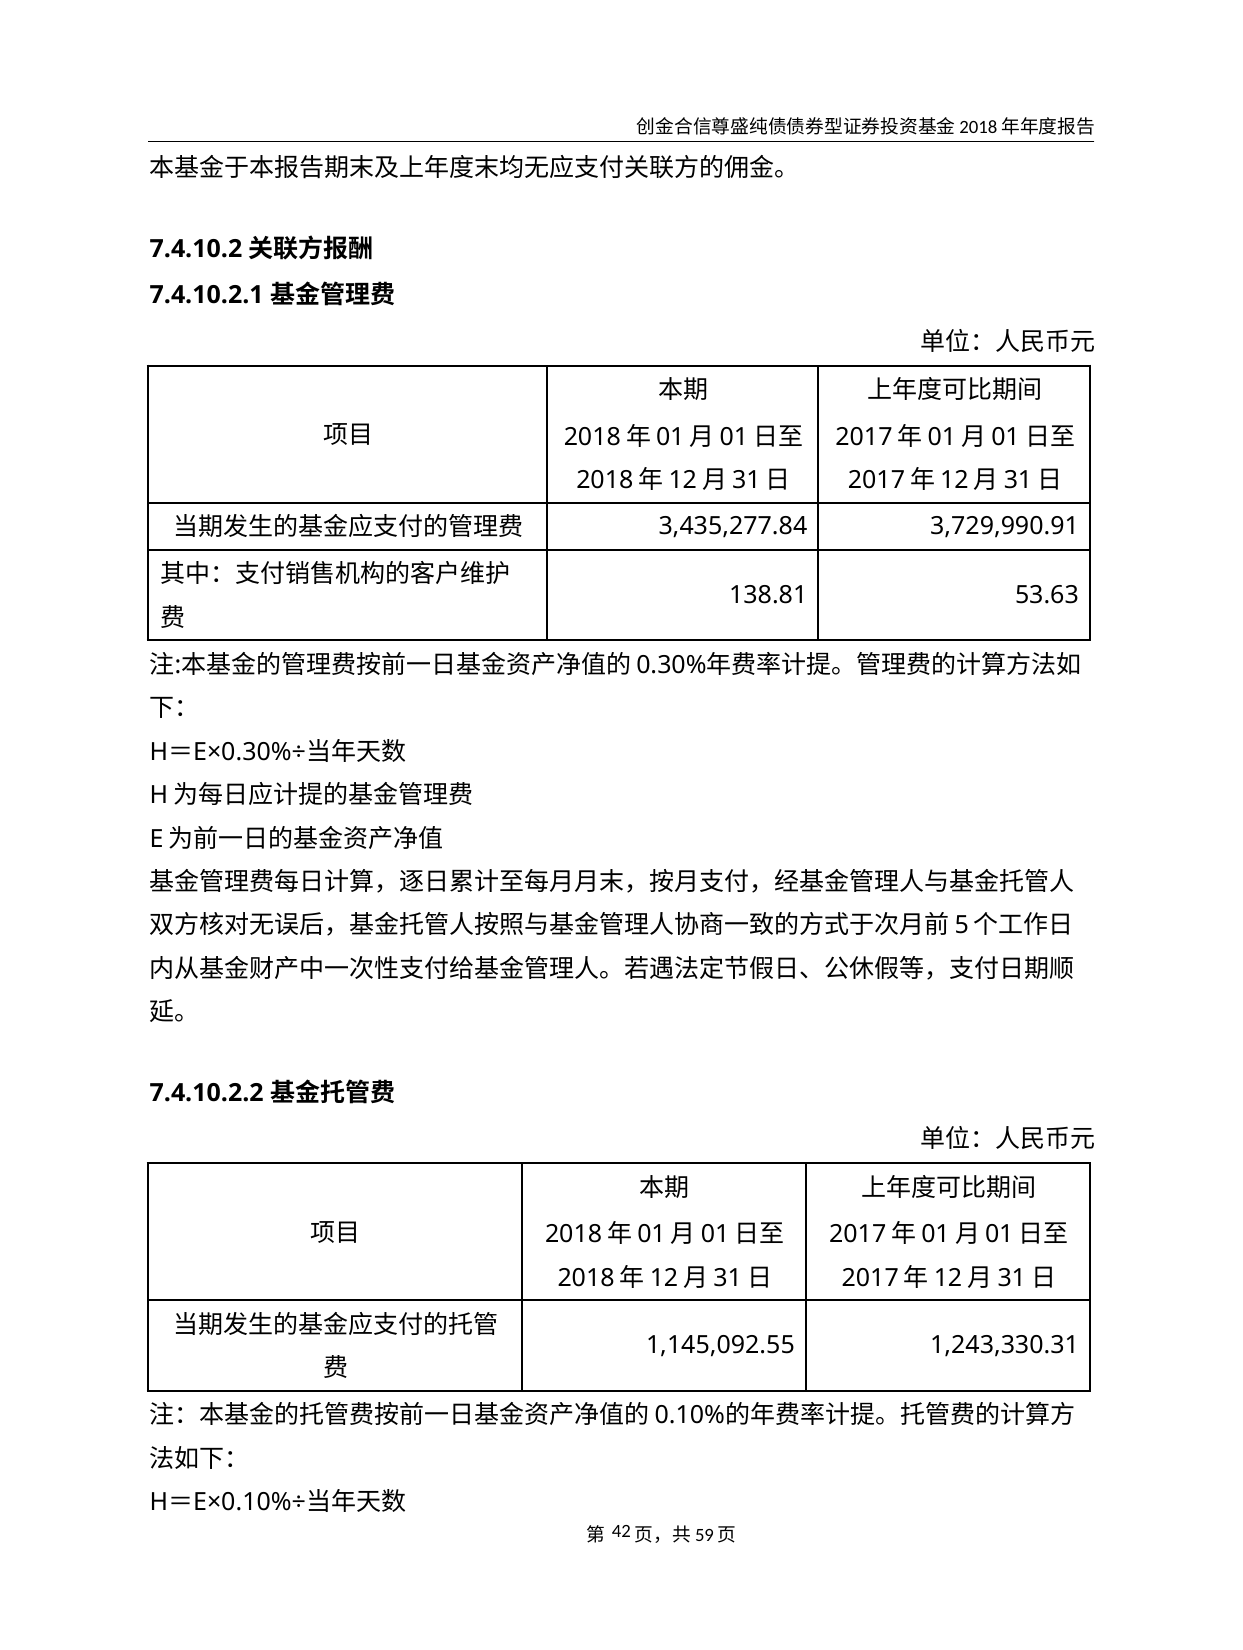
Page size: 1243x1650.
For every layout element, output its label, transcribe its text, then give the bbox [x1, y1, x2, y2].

table_cell 53.63 [819, 551, 1089, 639]
text 7.4.10.2 关联方报酬 [149, 228, 1094, 264]
table_cell 1,243,330.31 [807, 1301, 1089, 1390]
text 7.4.10.2.2 基金托管费 [149, 1072, 1094, 1108]
text 注:本基金的管理费按前一日基金资产净值的0.30%年费率计提。管理费的计算方法如下： H＝E×0.30%÷当年天数 H为每日应计提的基金管理费 E为前一日的基金资产净值 基金管理费每日计算，逐日累计至每月月末，按月支付，经基金管理人与基金托管人双方核对无误后，基金托管人按照与基金管理人协商一致的方式于次月前5个工作日内从基金财产中一次性支付给基金管理人。若遇法定节假日、公休假等，支付日期顺延。 [149, 644, 1094, 1028]
text 本基金于本报告期末及上年度末均无应支付关联方的佣金。 [149, 148, 1094, 184]
table_header 项目 [149, 1164, 521, 1299]
text 单位：人民币元 [149, 1119, 1094, 1155]
table_header 项目 [149, 367, 546, 502]
table_header 本期 2018年01月01日至2018年12月31日 [548, 367, 817, 502]
table_header 上年度可比期间 2017年01月01日至2017年12月31日 [807, 1164, 1089, 1299]
table_cell 3,435,277.84 [548, 504, 817, 549]
table_cell 138.81 [548, 551, 817, 639]
table_header 本期 2018年01月01日至2018年12月31日 [523, 1164, 805, 1299]
text 单位：人民币元 [149, 321, 1094, 357]
table_header 上年度可比期间 2017年01月01日至2017年12月31日 [819, 367, 1089, 502]
table_cell 1,145,092.55 [523, 1301, 805, 1390]
text 7.4.10.2.1 基金管理费 [149, 275, 1094, 311]
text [149, 1395, 1094, 1518]
table_cell 当期发生的基金应支付的托管费 [149, 1301, 521, 1390]
table_cell 其中：支付销售机构的客户维护费 [149, 551, 546, 639]
table_cell 3,729,990.91 [819, 504, 1089, 549]
table_cell 当期发生的基金应支付的管理费 [149, 504, 546, 549]
